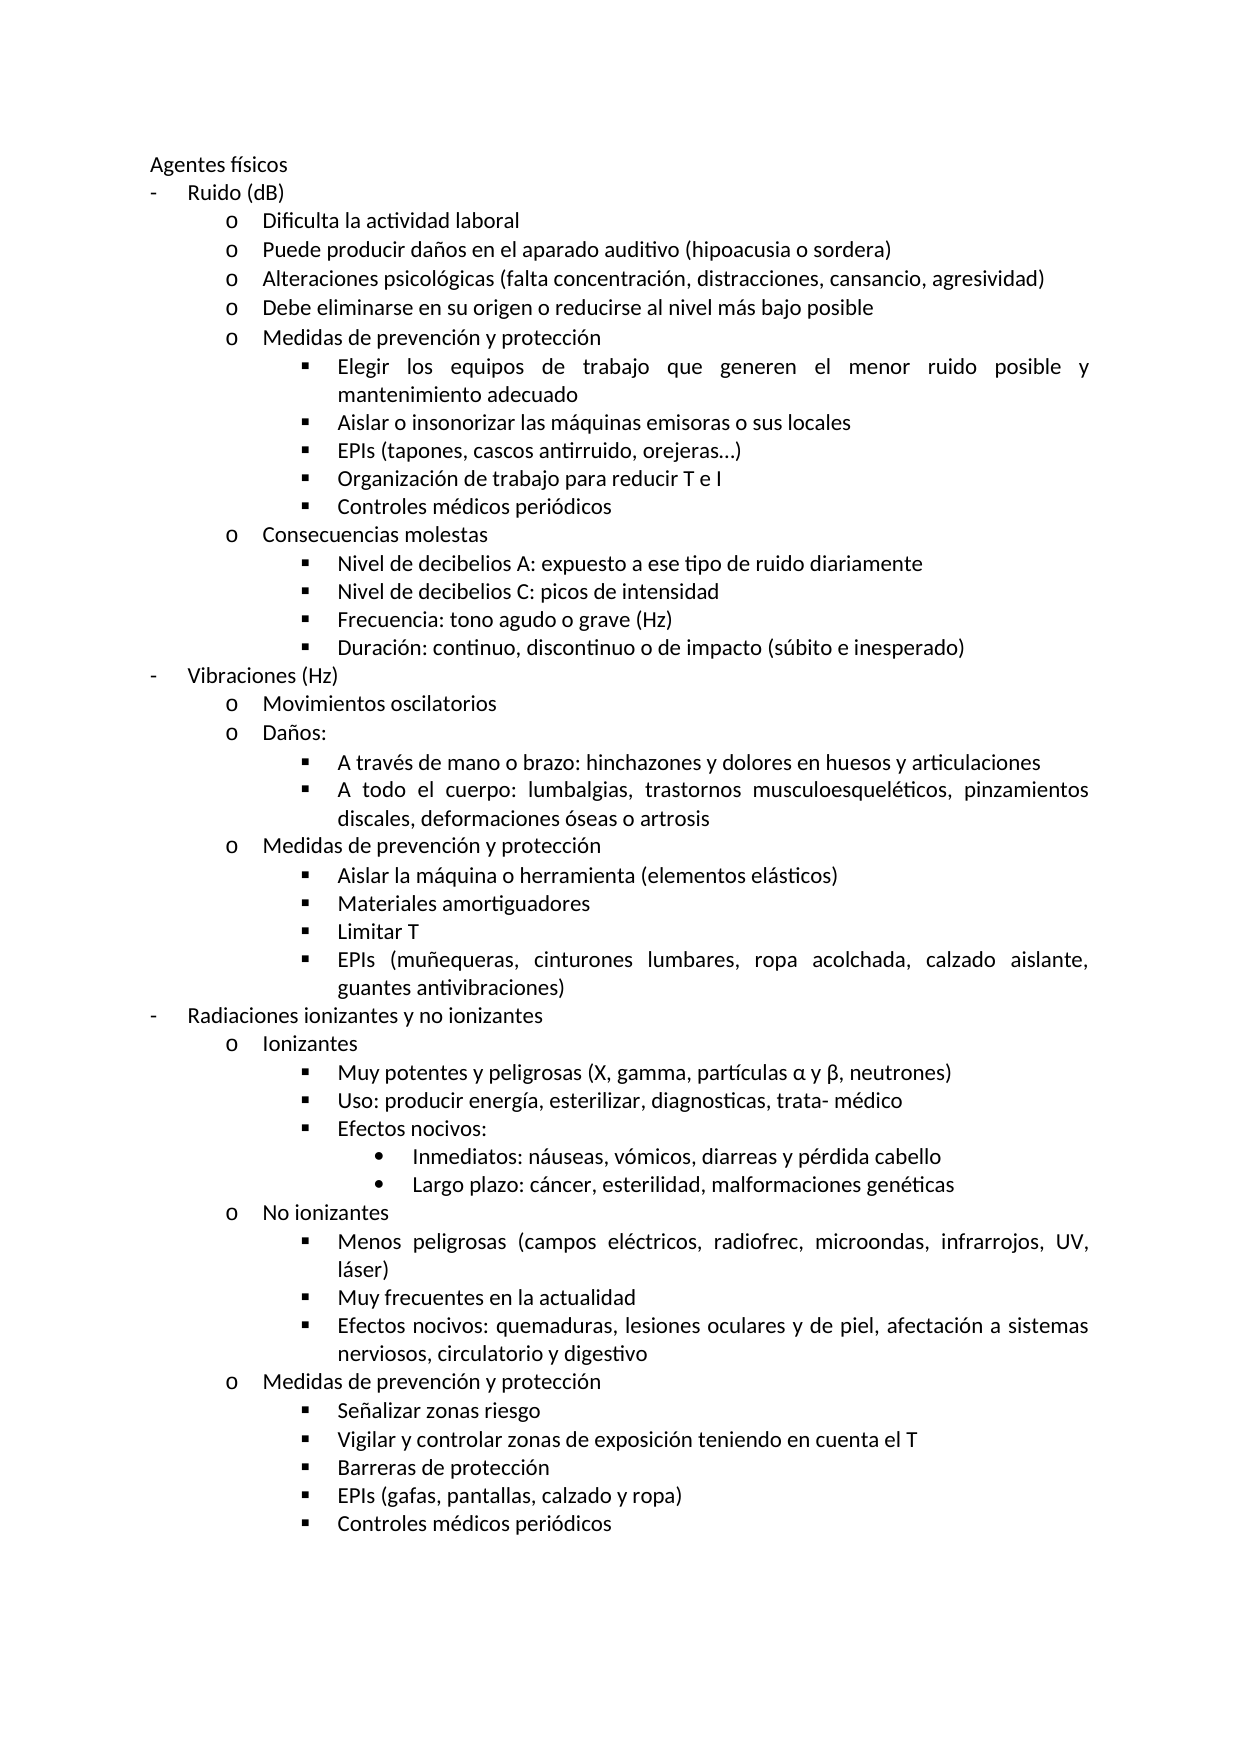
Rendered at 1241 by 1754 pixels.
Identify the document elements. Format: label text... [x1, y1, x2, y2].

list Frecuencia: tono agudo o grave (Hz) [300, 605, 1090, 633]
list EPIs (muñequeras, cinturones lumbares, ropa acolchada, calzado aislante, guantes antivibraciones) [300, 945, 1090, 1001]
list Señalizar zonas riesgo [300, 1397, 1090, 1425]
list Duración: continuo, discontinuo o de impacto (súbito e inesperado) [300, 633, 1090, 661]
list Ionizantes [225, 1029, 1090, 1058]
list Radiaciones ionizantes y no ionizantes [150, 1001, 1090, 1029]
text Agentes físicos [150, 150, 1090, 178]
list Dificulta la actividad laboral [225, 206, 1090, 235]
list Muy potentes y peligrosas (X, gamma, partículas α y β, neutrones) [300, 1058, 1090, 1086]
list Puede producir daños en el aparado auditivo (hipoacusia o sordera) [225, 235, 1090, 264]
list Nivel de decibelios C: picos de intensidad [300, 577, 1090, 605]
list Movimientos oscilatorios [225, 689, 1090, 718]
list Consecuencias molestas [225, 520, 1090, 549]
list Controles médicos periódicos [300, 492, 1090, 520]
list Efectos nocivos: [300, 1114, 1090, 1142]
list Barreras de protección [300, 1453, 1090, 1481]
list Medidas de prevención y protección [225, 832, 1090, 861]
list No ionizantes [225, 1198, 1090, 1227]
list Limitar T [300, 917, 1090, 945]
list Largo plazo: cáncer, esterilidad, malformaciones genéticas [375, 1170, 1090, 1198]
list Vigilar y controlar zonas de exposición teniendo en cuenta el T [300, 1425, 1090, 1453]
list Debe eliminarse en su origen o reducirse al nivel más bajo posible [225, 293, 1090, 323]
list Vibraciones (Hz) [150, 661, 1090, 689]
list Efectos nocivos: quemaduras, lesiones oculares y de piel, afectación a sistemas nerviosos, circulatorio y digestivo [300, 1311, 1090, 1367]
list EPIs (gafas, pantallas, calzado y ropa) [300, 1481, 1090, 1509]
list Organización de trabajo para reducir T e I [300, 464, 1090, 492]
list Aislar o insonorizar las máquinas emisoras o sus locales [300, 408, 1090, 436]
list Medidas de prevención y protección [225, 323, 1090, 352]
list Uso: producir energía, esterilizar, diagnosticas, trata- médico [300, 1086, 1090, 1114]
list Inmediatos: náuseas, vómicos, diarreas y pérdida cabello [375, 1142, 1090, 1170]
list Materiales amortiguadores [300, 889, 1090, 917]
list Aislar la máquina o herramienta (elementos elásticos) [300, 861, 1090, 889]
list EPIs (tapones, cascos antirruido, orejeras…) [300, 436, 1090, 464]
list Muy frecuentes en la actualidad [300, 1283, 1090, 1311]
list A través de mano o brazo: hinchazones y dolores en huesos y articulaciones [300, 748, 1090, 776]
list Daños: [225, 718, 1090, 748]
list Alteraciones psicológicas (falta concentración, distracciones, cansancio, agresividad) [225, 264, 1090, 293]
list Medidas de prevención y protección [225, 1367, 1090, 1397]
list Controles médicos periódicos [300, 1509, 1090, 1537]
list Elegir los equipos de trabajo que generen el menor ruido posible y mantenimiento adecuado [300, 352, 1090, 408]
list Ruido (dB) [150, 178, 1090, 206]
list Nivel de decibelios A: expuesto a ese tipo de ruido diariamente [300, 549, 1090, 577]
list A todo el cuerpo: lumbalgias, trastornos musculoesqueléticos, pinzamientos discales, deformaciones óseas o artrosis [300, 776, 1090, 832]
list Menos peligrosas (campos eléctricos, radiofrec, microondas, infrarrojos, UV, láser) [300, 1227, 1090, 1283]
